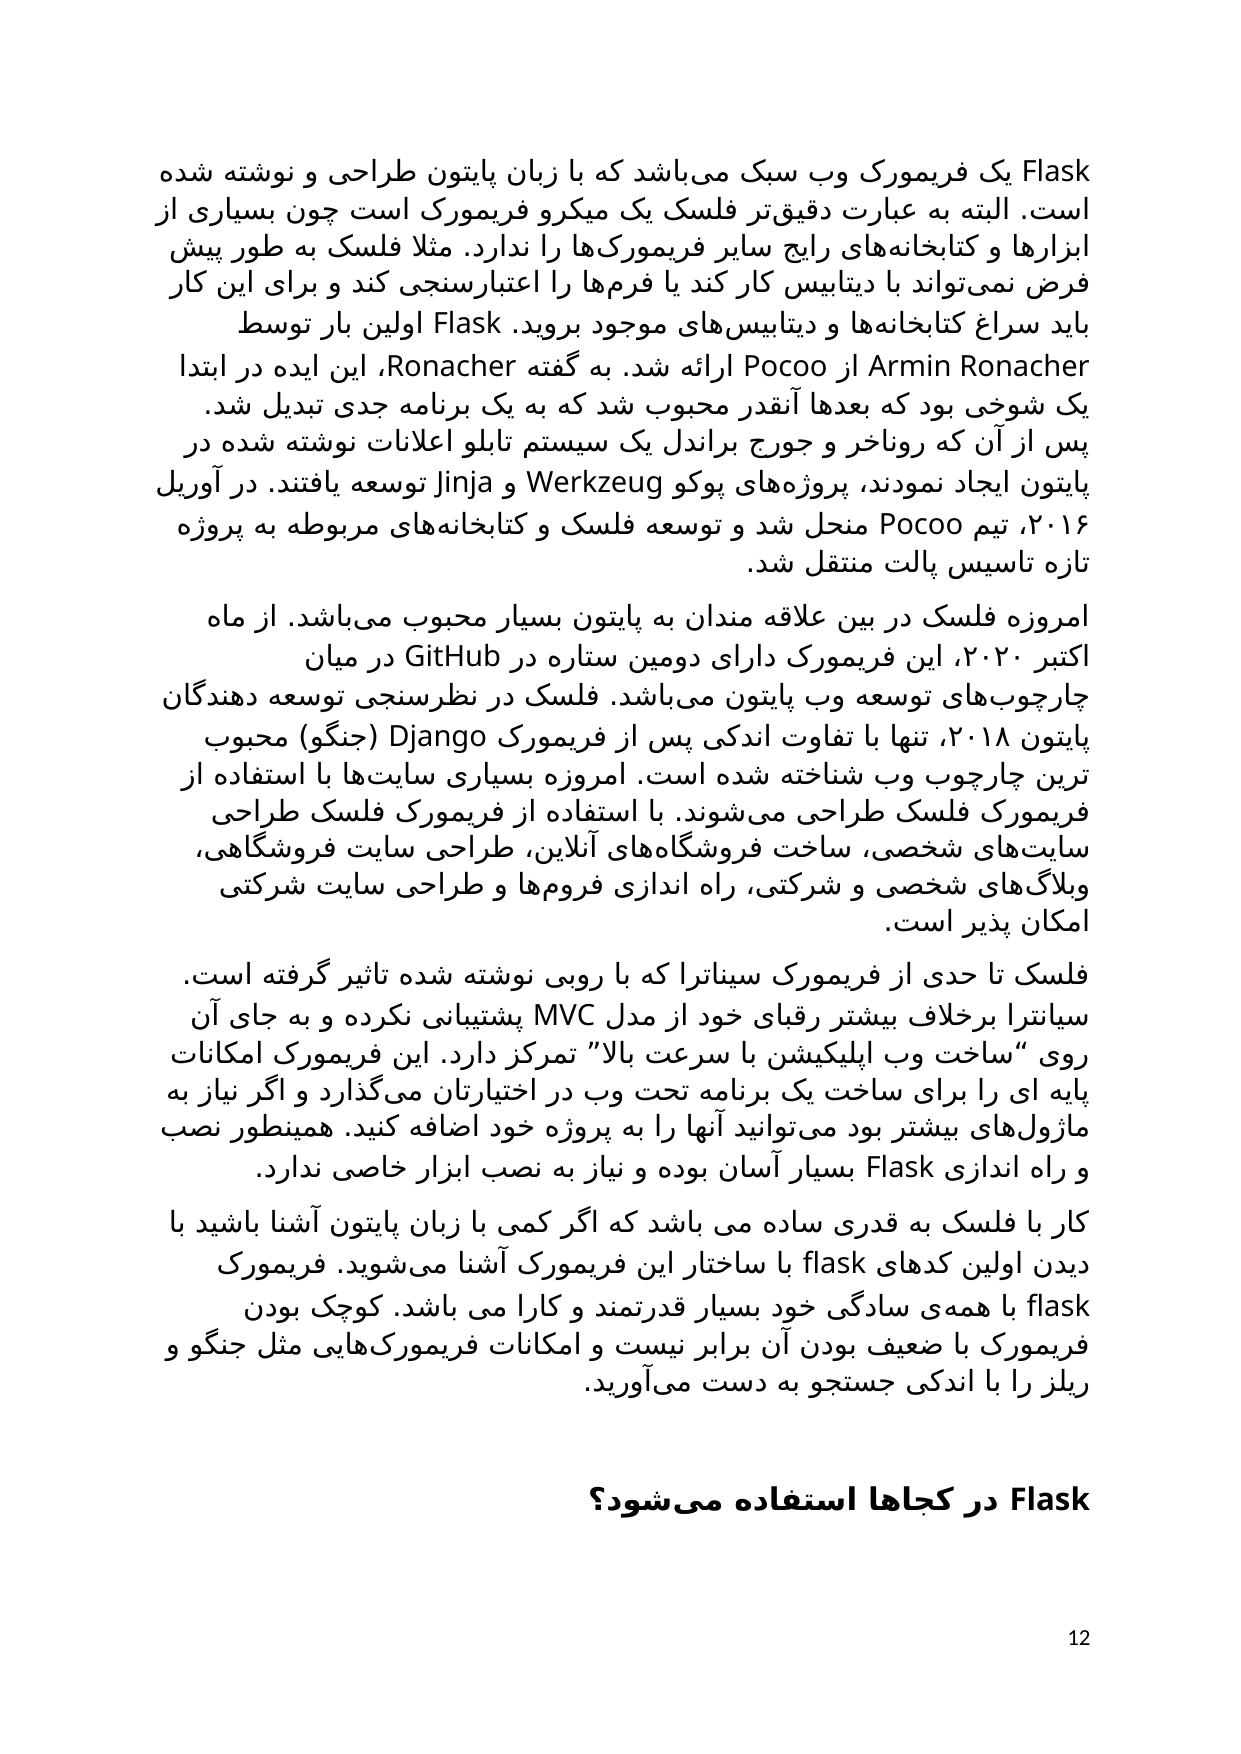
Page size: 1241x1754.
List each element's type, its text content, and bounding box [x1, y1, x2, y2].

text کار با فلسک به قدری ساده می باشد که اگر کمی با زبان پایتون آشنا باشید با دیدن اولین کدهای flask با ساختار این فریمورک آشنا می‌شوید. فریمورک flask با همه‌ی سادگی خود بسیار قدرتمند و کارا می باشد. کوچک بودن فریمورک با ضعیف بودن آن برابر نیست و امکانات فریمورک‌هایی مثل جنگو و ریلز را با اندکی جستجو به دست می‌آورید. [150, 1206, 1090, 1398]
subtitle Flask در کجاها استفاده می‌شود؟ [150, 1477, 1090, 1520]
text Flask یک فریمورک وب سبک می‌باشد که با زبان پایتون طراحی و نوشته شده است. البته به عبارت دقیق‌تر فلسک یک میکرو فریمورک است چون بسیاری از ابزارها و کتابخانه‌های رایج سایر فریمورک‌ها را ندارد. مثلا فلسک به طور پیش فرض نمی‌تواند با دیتابیس کار کند یا فرم‌ها را اعتبارسنجی کند و برای این کار باید سراغ کتابخانه‌ها و دیتابیس‌های موجود بروید. Flask اولین بار توسط Armin Ronacher از Pocoo ارائه شد. به گفته Ronacher، این ایده در ابتدا یک شوخی بود که بعدها آنقدر محبوب شد که به یک برنامه جدی تبدیل شد. پس از آن که روناخر و جورج براندل یک سیستم تابلو اعلانات نوشته شده در پایتون ایجاد نمودند، پروژه‌های پوکو Werkzeug و Jinja توسعه یافتند. در آوریل ۲۰۱۶، تیم Pocoo منحل شد و توسعه فلسک و کتابخانه‌های مربوطه به پروژه تازه تاسیس پالت منتقل شد. [150, 150, 1090, 580]
text فلسک تا حدی از فریمورک سیناترا که با روبی نوشته شده تاثیر گرفته است. سیانترا برخلاف بیشتر رقبای خود از مدل MVC پشتیبانی نکرده و به جای آن روی “ساخت وب اپلیکیشن با سرعت بالا” تمرکز دارد. این فریمورک امکانات پایه ای را برای ساخت یک برنامه تحت وب در اختیارتان می‌گذارد و اگر نیاز به ماژول‌های بیشتر بود می‌توانید آنها را به پروژه خود اضافه کنید. همینطور نصب و راه اندازی Flask بسیار آسان بوده و نیاز به نصب ابزار خاصی ندارد. [150, 957, 1090, 1186]
text امروزه فلسک در بین علاقه مندان به پایتون بسیار محبوب می‌باشد. از ماه اکتبر ۲۰۲۰، این فریمورک دارای دومین ستاره در GitHub در میان چارچوب‌های توسعه وب پایتون می‌باشد. فلسک در نظرسنجی توسعه دهندگان پایتون ۲۰۱۸، تنها با تفاوت اندکی پس از فریمورک Django (جنگو) محبوب ترین چارچوب وب شناخته شده است. امروزه بسیاری سایت‌ها با استفاده از فریمورک فلسک طراحی می‌شوند. با استفاده از فریمورک فلسک طراحی سایت‌های شخصی، ساخت فروشگاه‌های آنلاین، طراحی سایت فروشگاهی، وبلاگ‌های شخصی و شرکتی، راه اندازی فروم‌ها و طراحی سایت شرکتی امکان پذیر است. [150, 599, 1090, 938]
